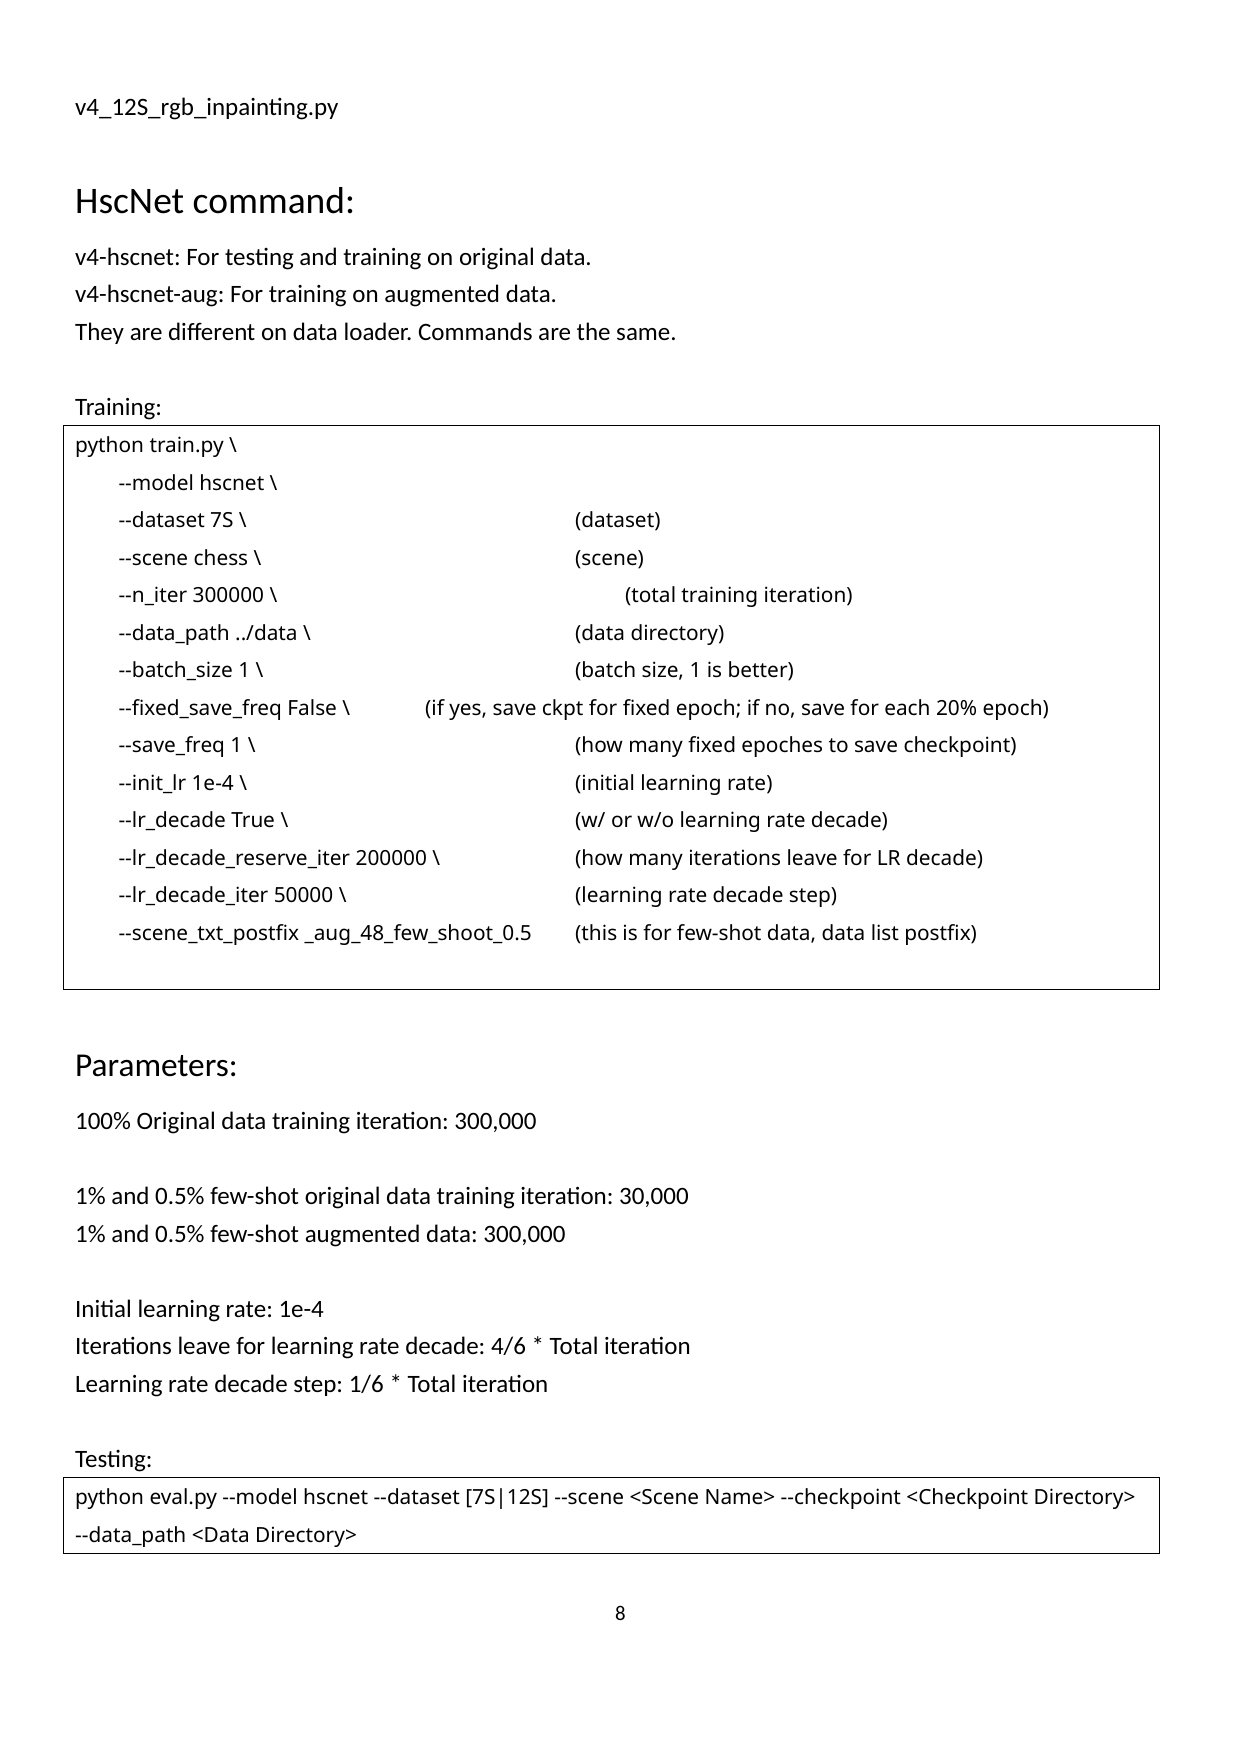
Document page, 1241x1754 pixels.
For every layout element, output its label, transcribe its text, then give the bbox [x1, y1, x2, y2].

text Initial learning rate: 1e-4 [75, 1289, 1165, 1327]
text 1% and 0.5% few-shot augmented data: 300,000 [75, 1214, 1165, 1252]
text Testing: [75, 1439, 1165, 1477]
table_header python train.py \ --model hscnet \ --dataset 7S \ (dataset) --scene chess \ (scene) --n_iter 300000 \ (total training iteration) --data_path ../data \ (data directory) --batch_size 1 \ (batch size, 1 is better) --fixed_save_freq False \ (if yes, save ckpt for fixed epoch; if no, save for each 20% epoch) --save_freq 1 \ (how many fixed epoches to save checkpoint) --init_lr 1e-4 \ (initial learning rate) --lr_decade True \ (w/ or w/o learning rate decade) --lr_decade_reserve_iter 200000 \ (how many iterations leave for LR decade) --lr_decade_iter 50000 \ (learning rate decade step) --scene_txt_postfix _aug_48_few_shoot_0.5 (this is for few-shot data, data list postfix) [64, 426, 1159, 988]
text Parameters: [75, 1027, 1165, 1102]
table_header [64, 1478, 1159, 1553]
text HscNet command: [75, 162, 1165, 237]
text 1% and 0.5% few-shot original data training iteration: 30,000 [75, 1177, 1165, 1214]
text v4-hscnet-aug: For training on augmented data. [75, 275, 1165, 312]
text Training: [75, 387, 1165, 425]
text v4_12S_rgb_inpainting.py [75, 87, 1165, 125]
text Iterations leave for learning rate decade: 4/6 * Total iteration [75, 1327, 1165, 1364]
text v4-hscnet: For testing and training on original data. [75, 237, 1165, 275]
text Learning rate decade step: 1/6 * Total iteration [75, 1364, 1165, 1402]
text They are different on data loader. Commands are the same. [75, 312, 1165, 350]
text 100% Original data training iteration: 300,000 [75, 1102, 1165, 1139]
